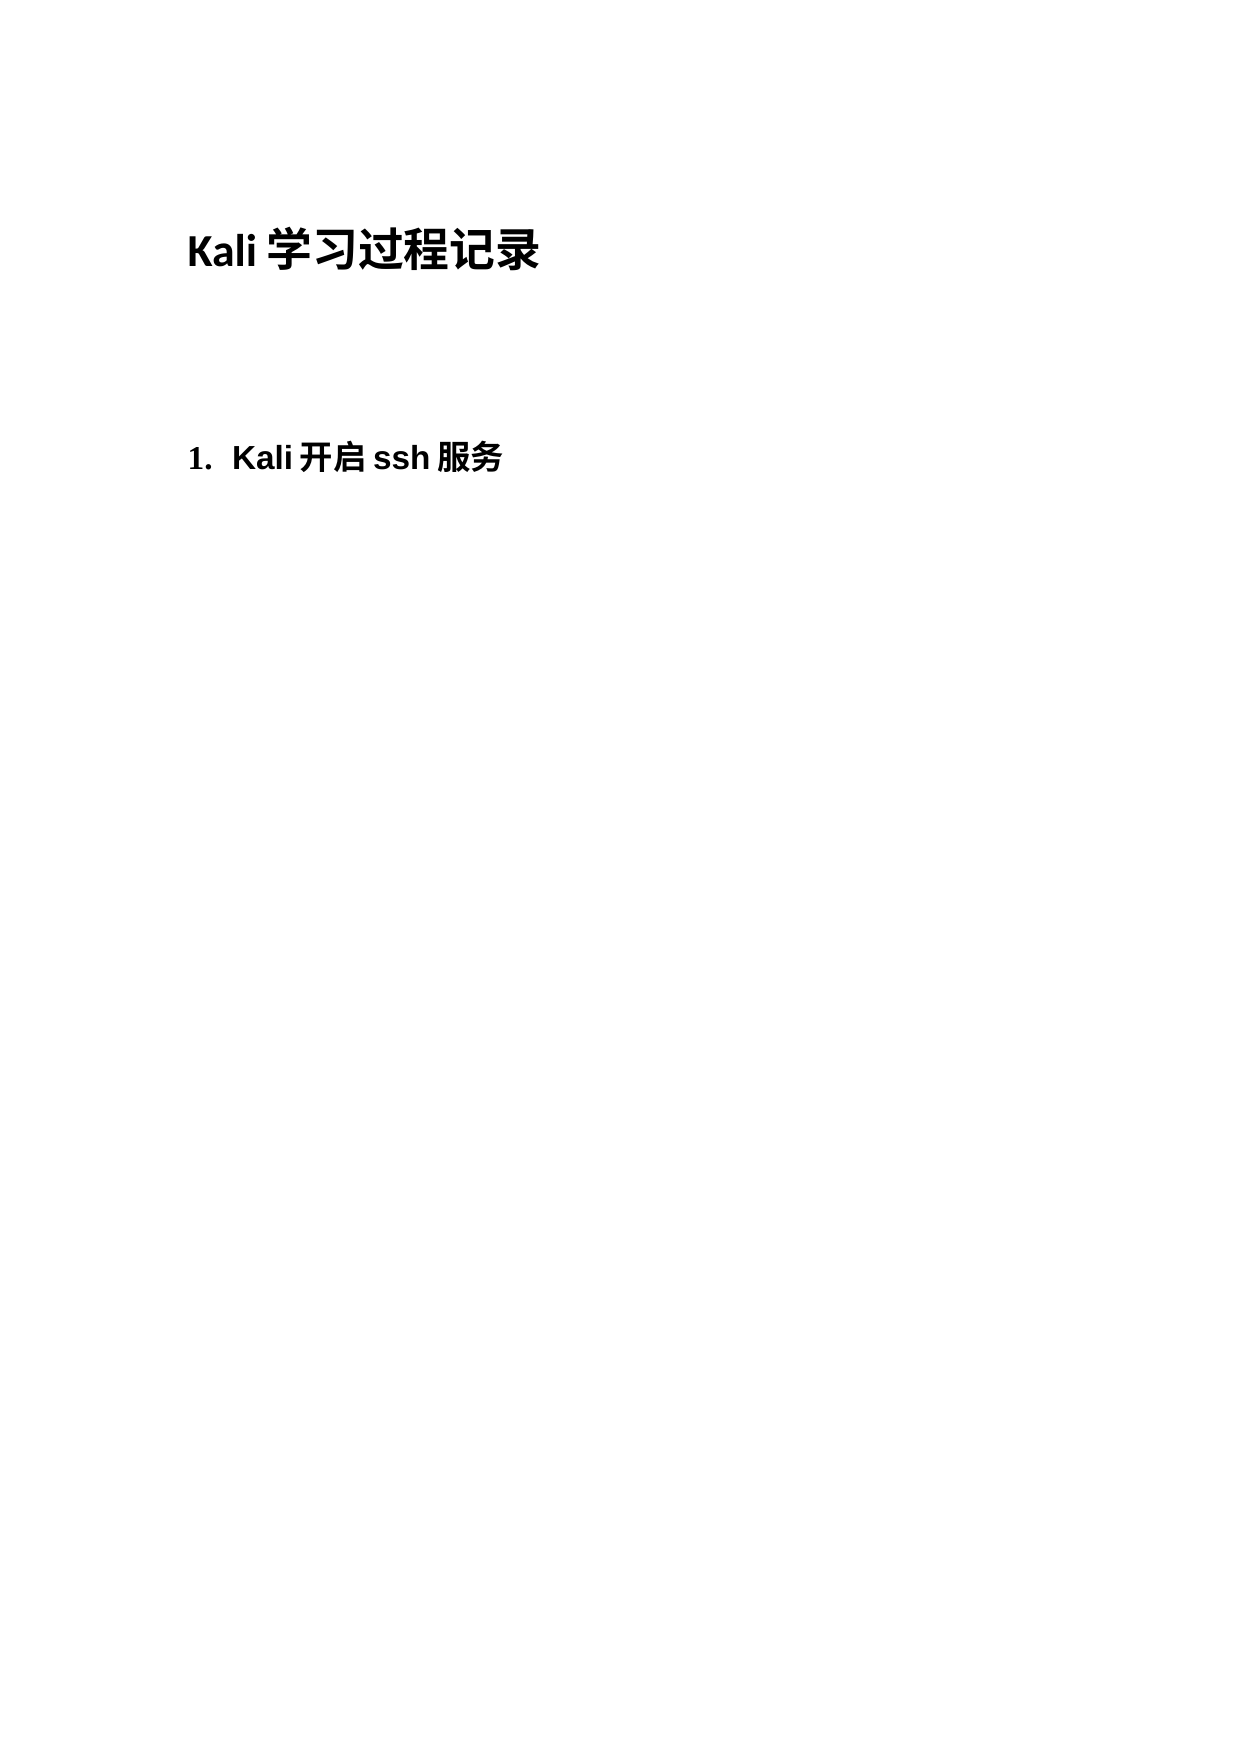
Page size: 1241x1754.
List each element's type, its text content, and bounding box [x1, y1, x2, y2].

subtitle Kali学习过程记录 [187, 197, 1053, 295]
subtitle Kali开启ssh服务 [187, 422, 1053, 487]
